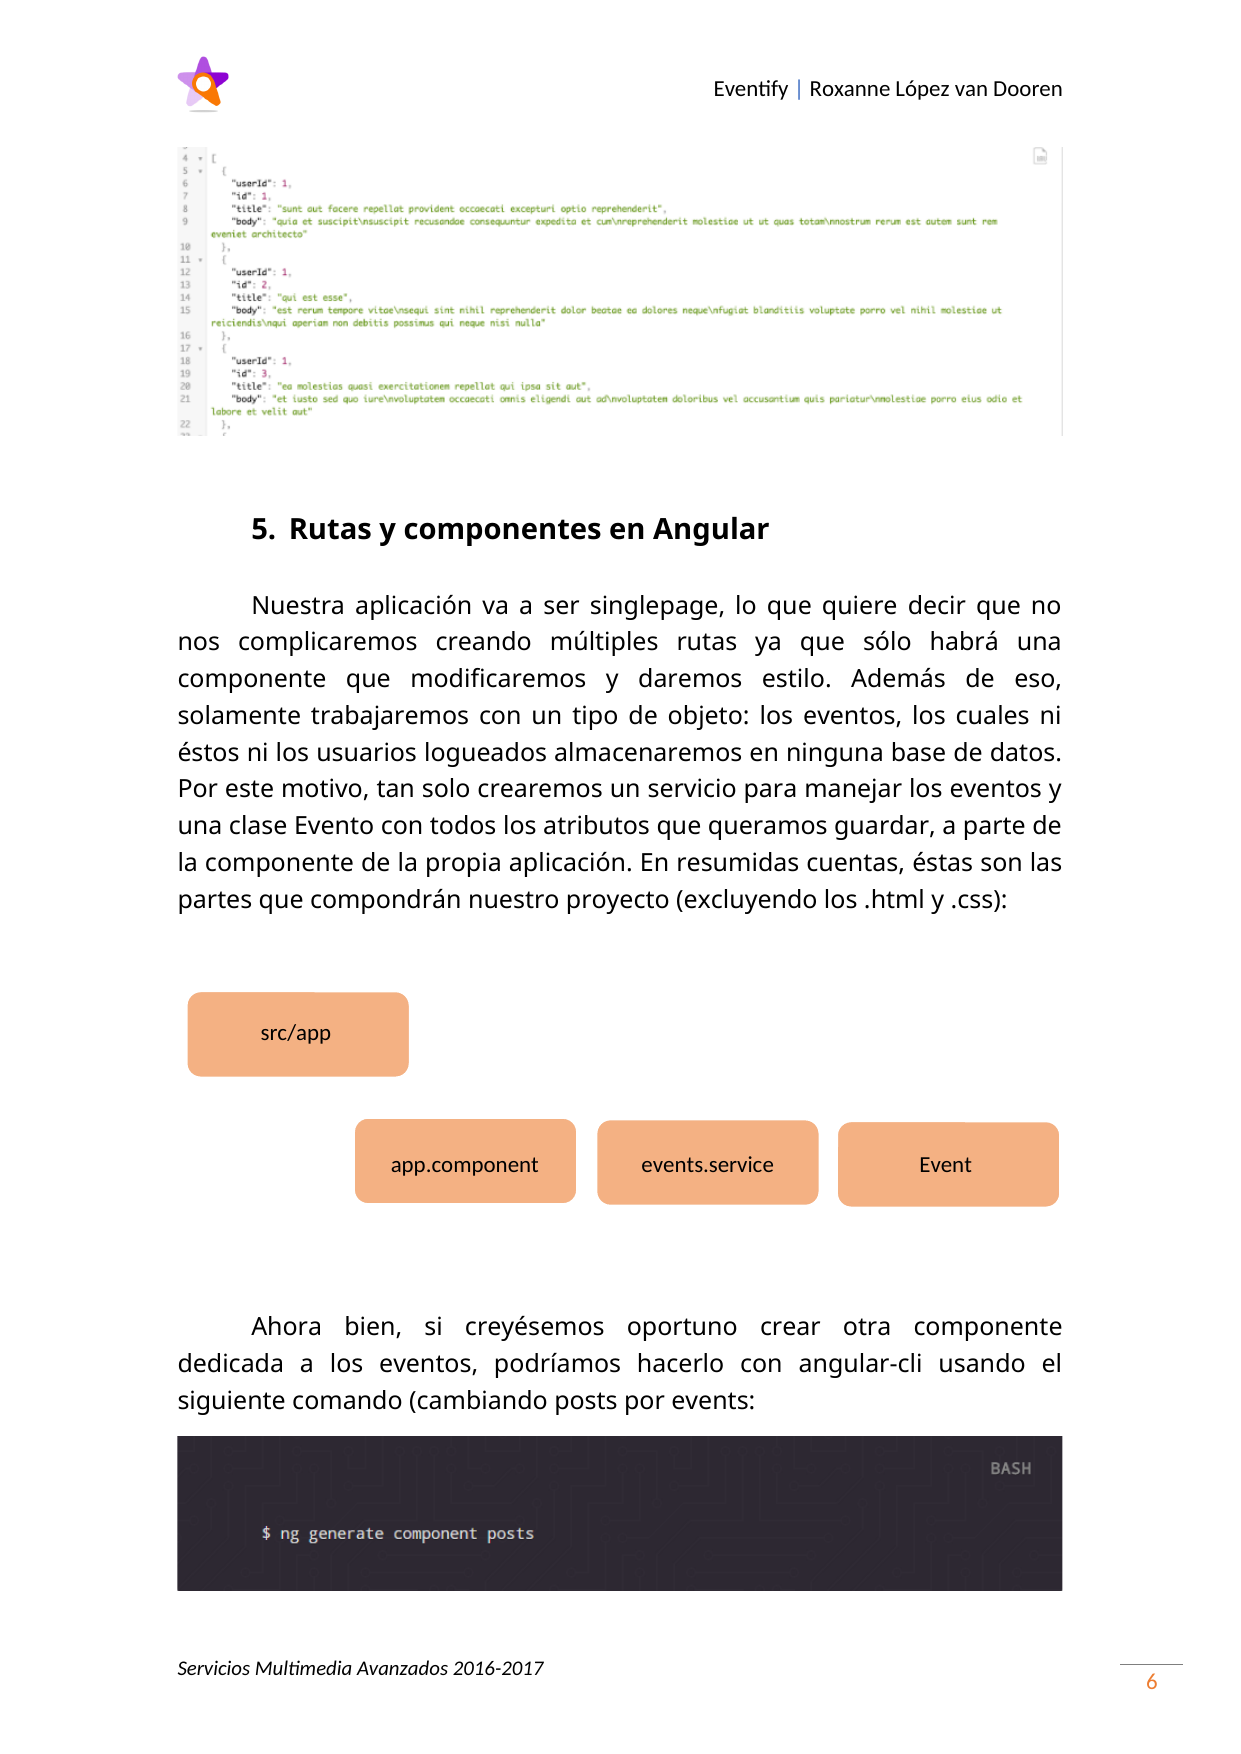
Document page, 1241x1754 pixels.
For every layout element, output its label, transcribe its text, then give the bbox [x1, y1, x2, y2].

text Ahora bien, si creyésemos oportuno crear otra componente dedicada a los eventos, podríamos hacerlo con angular-cli usando el siguiente comando (cambiando posts por events: [177, 1309, 1063, 1417]
list Rutas y componentes en Angular [251, 508, 1063, 548]
picture [177, 56, 229, 114]
picture [177, 1436, 1063, 1591]
picture [177, 147, 1064, 436]
text Nuestra aplicación va a ser singlepage, lo que quiere decir que no nos complicaremos creando múltiples rutas ya que sólo habrá una componente que modificaremos y daremos estilo. Además de eso, solamente trabajaremos con un tipo de objeto: los eventos, los cuales ni éstos ni los usuarios logueados almacenaremos en ninguna base de datos. Por este motivo, tan solo crearemos un servicio para manejar los eventos y una clase Evento con todos los atributos que queramos guardar, a parte de la componente de la propia aplicación. En resumidas cuentas, éstas son las partes que compondrán nuestro proyecto (excluyendo los .html y .css): [177, 587, 1063, 916]
